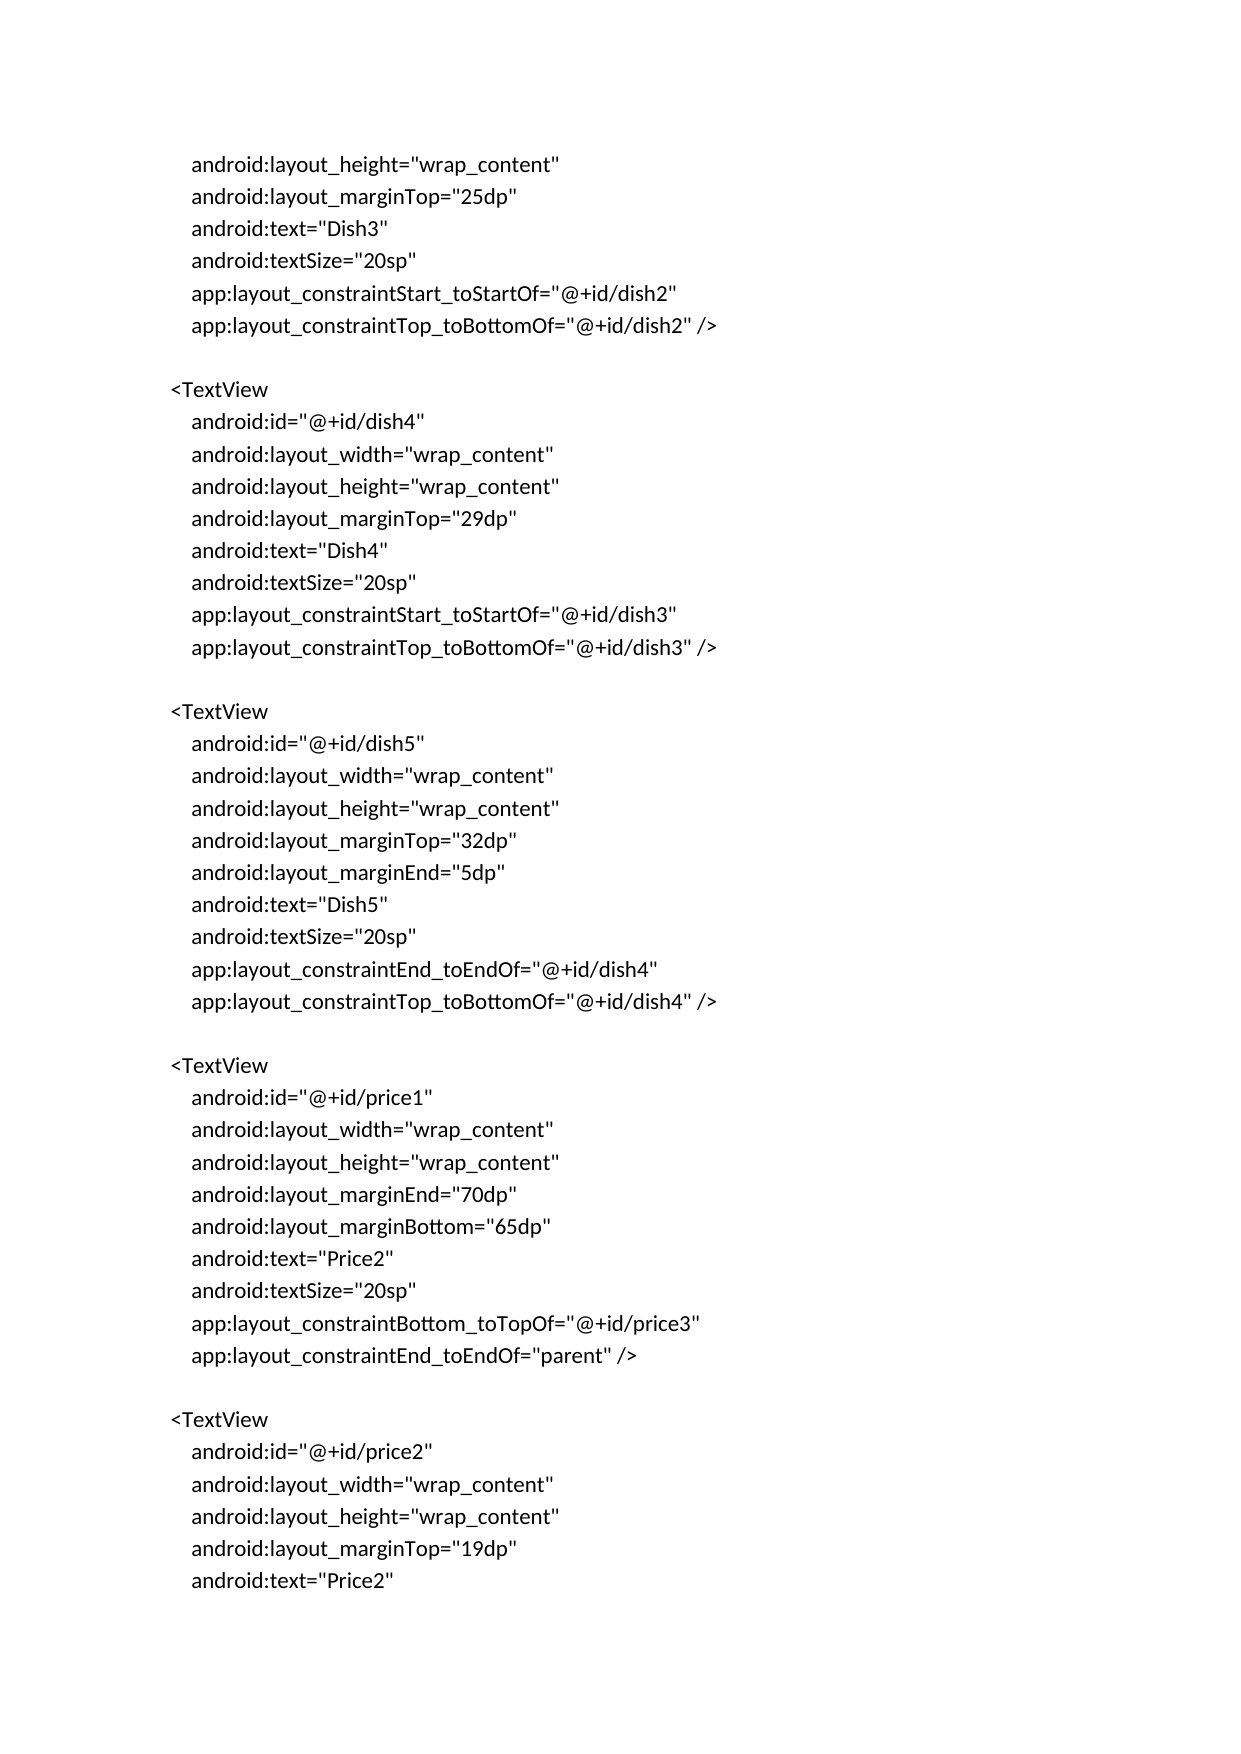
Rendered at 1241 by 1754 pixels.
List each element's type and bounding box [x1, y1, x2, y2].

text [150, 150, 1090, 1594]
